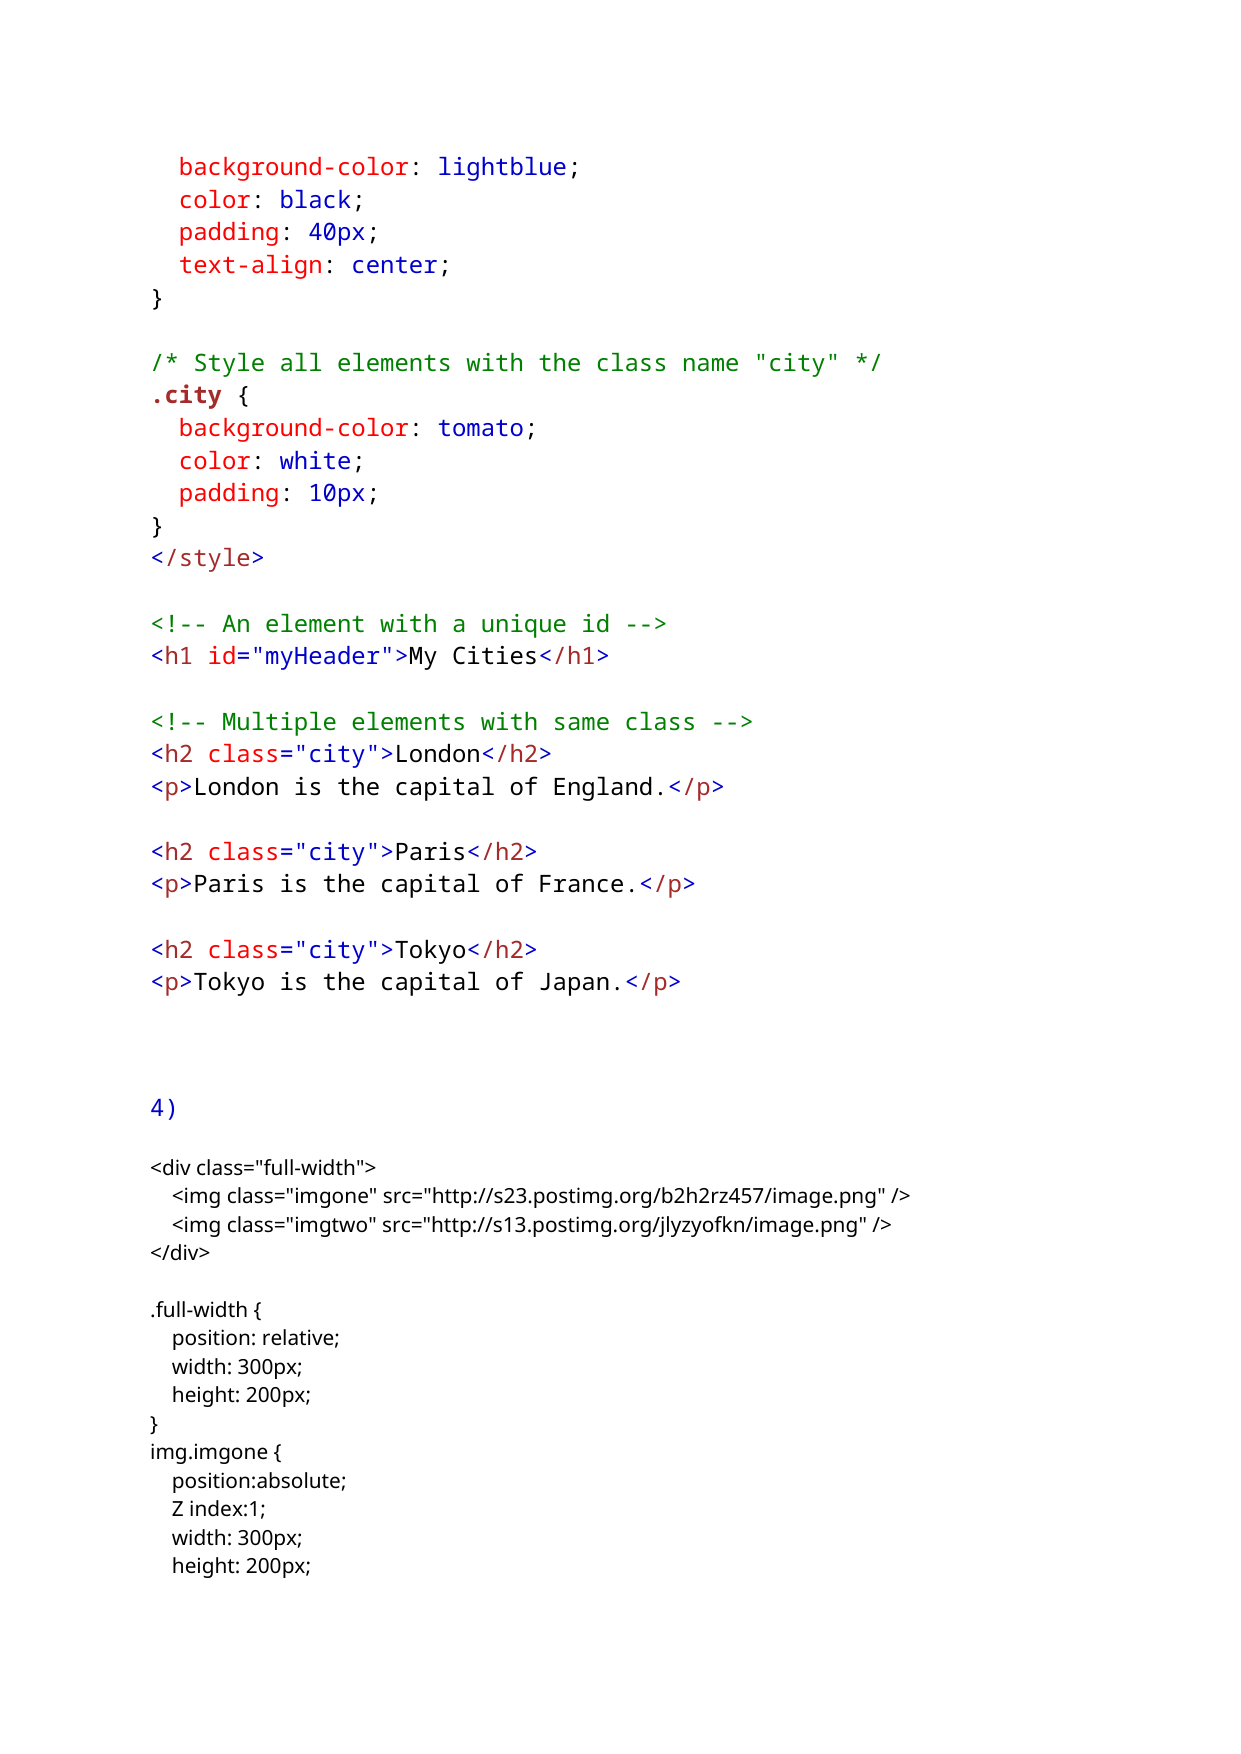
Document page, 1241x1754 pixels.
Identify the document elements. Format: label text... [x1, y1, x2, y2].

text position: relative; [150, 1323, 1090, 1352]
text .full-width { [150, 1295, 1090, 1323]
text <img class="imgtwo" src="http://s13.postimg.org/jlyzyofkn/image.png" /> [150, 1210, 1090, 1238]
text height: 200px; [150, 1551, 1090, 1579]
text width: 300px; [150, 1352, 1090, 1380]
text 4) [150, 1090, 1090, 1123]
text width: 300px; [150, 1523, 1090, 1551]
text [150, 150, 1090, 998]
text </div> [150, 1238, 1090, 1267]
text height: 200px; [150, 1380, 1090, 1409]
text } [150, 1409, 1090, 1437]
text img.imgone { [150, 1437, 1090, 1466]
text position:absolute; [150, 1466, 1090, 1494]
text Z index:1; [150, 1494, 1090, 1523]
text <img class="imgone" src="http://s23.postimg.org/b2h2rz457/image.png" /> [150, 1181, 1090, 1210]
text <div class="full-width"> [150, 1153, 1090, 1181]
